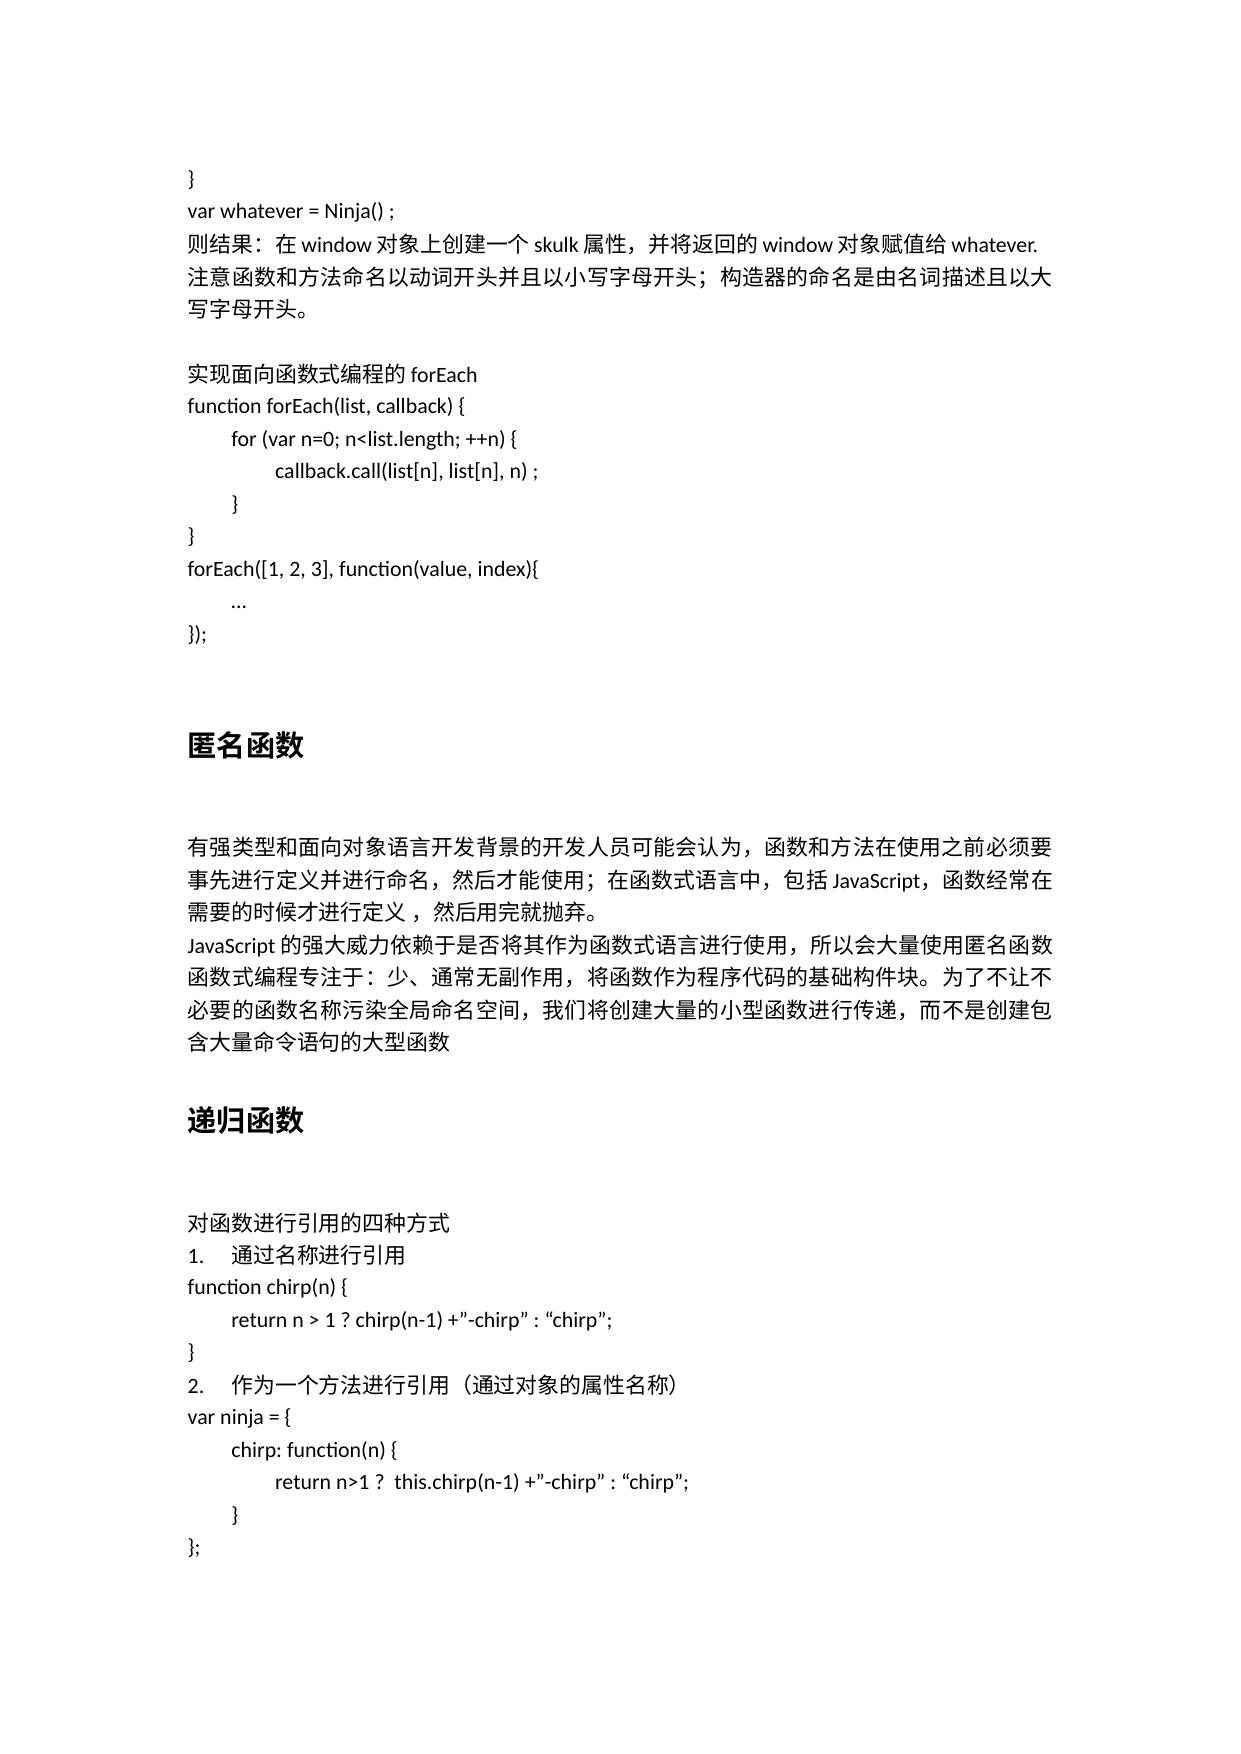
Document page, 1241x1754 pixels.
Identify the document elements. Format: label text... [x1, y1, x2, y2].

subtitle 递归函数 [187, 1087, 1053, 1152]
text } [187, 1336, 1053, 1368]
text return n>1 ? this.chirp(n-1) +”-chirp” : “chirp”; [187, 1466, 1053, 1498]
text JavaScript的强大威力依赖于是否将其作为函数式语言进行使用，所以会大量使用匿名函数。函数式编程专注于：少、通常无副作用，将函数作为程序代码的基础构件块。为了不让不必要的函数名称污染全局命名空间，我们将创建大量的小型函数进行传递，而不是创建包含大量命令语句的大型函数 [187, 927, 1053, 1057]
text 对函数进行引用的四种方式 [187, 1206, 1053, 1238]
text }; [187, 1531, 1053, 1563]
text 有强类型和面向对象语言开发背景的开发人员可能会认为，函数和方法在使用之前必须要事先进行定义并进行命名，然后才能使用；在函数式语言中，包括JavaScript，函数经常在需要的时候才进行定义 ，然后用完就抛弃。 [187, 830, 1053, 927]
text } [187, 519, 1053, 552]
text } [187, 487, 1053, 519]
text forEach([1, 2, 3], function(value, index){ [187, 552, 1053, 584]
text for (var n=0; n<list.length; ++n) { [187, 422, 1053, 454]
text } [187, 1498, 1053, 1531]
text 注意函数和方法命名以动词开头并且以小写字母开头；构造器的命名是由名词描述且以大写字母开头。 [187, 259, 1053, 324]
text var ninja = { [187, 1401, 1053, 1433]
text var whatever = Ninja() ; [187, 194, 1053, 227]
text 实现面向函数式编程的forEach [187, 357, 1053, 389]
text … [187, 584, 1053, 617]
text function forEach(list, callback) { [187, 389, 1053, 422]
text }); [187, 617, 1053, 649]
list 作为一个方法进行引用（通过对象的属性名称） [187, 1368, 1053, 1401]
text function chirp(n) { [187, 1271, 1053, 1303]
list 通过名称进行引用 [187, 1238, 1053, 1271]
text 则结果：在window对象上创建一个skulk属性，并将返回的window对象赋值给whatever. [187, 227, 1053, 259]
text chirp: function(n) { [187, 1433, 1053, 1466]
subtitle 匿名函数 [187, 711, 1053, 776]
text return n > 1 ? chirp(n-1) +”-chirp” : “chirp”; [187, 1303, 1053, 1336]
text callback.call(list[n], list[n], n) ; [187, 454, 1053, 487]
text } [187, 162, 1053, 194]
